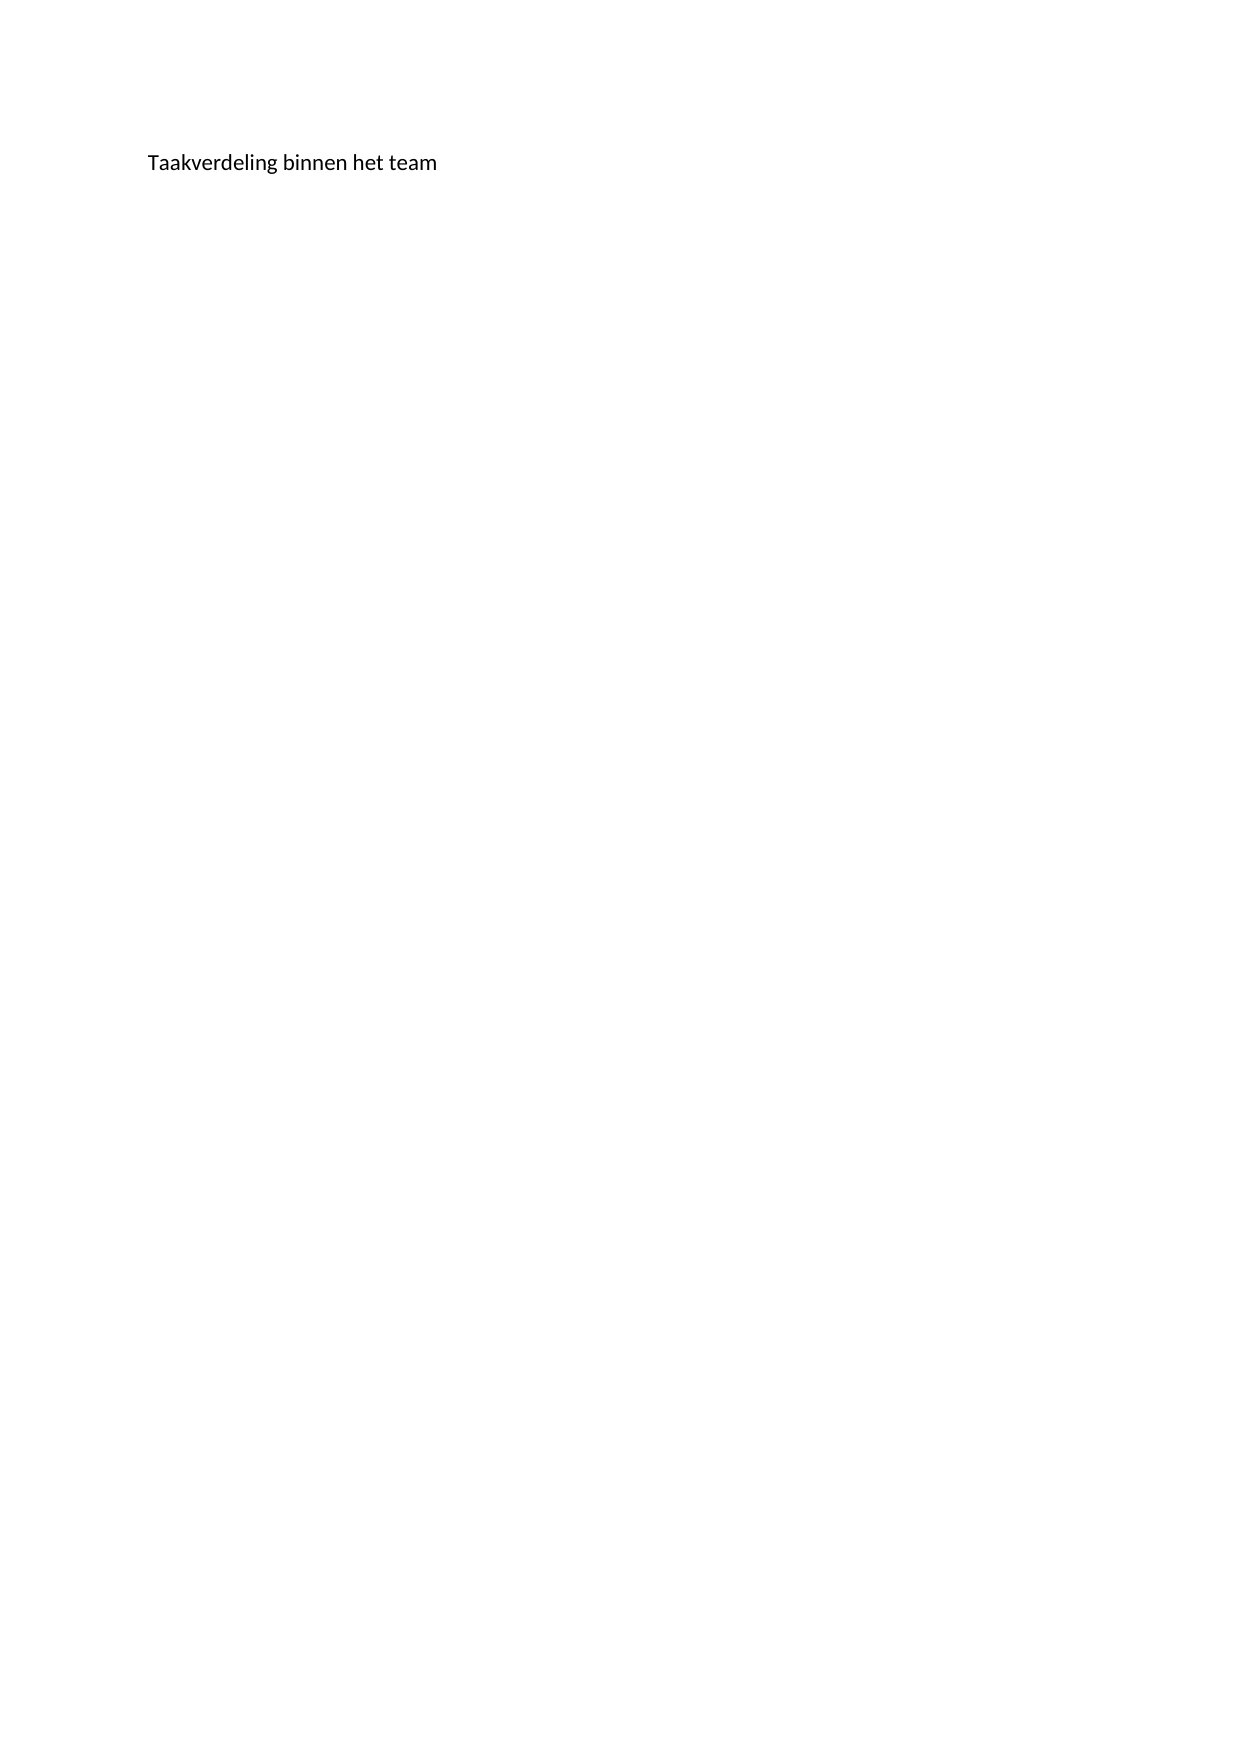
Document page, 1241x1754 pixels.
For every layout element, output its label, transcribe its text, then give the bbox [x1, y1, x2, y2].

text Taakverdeling binnen het team [148, 148, 1093, 176]
